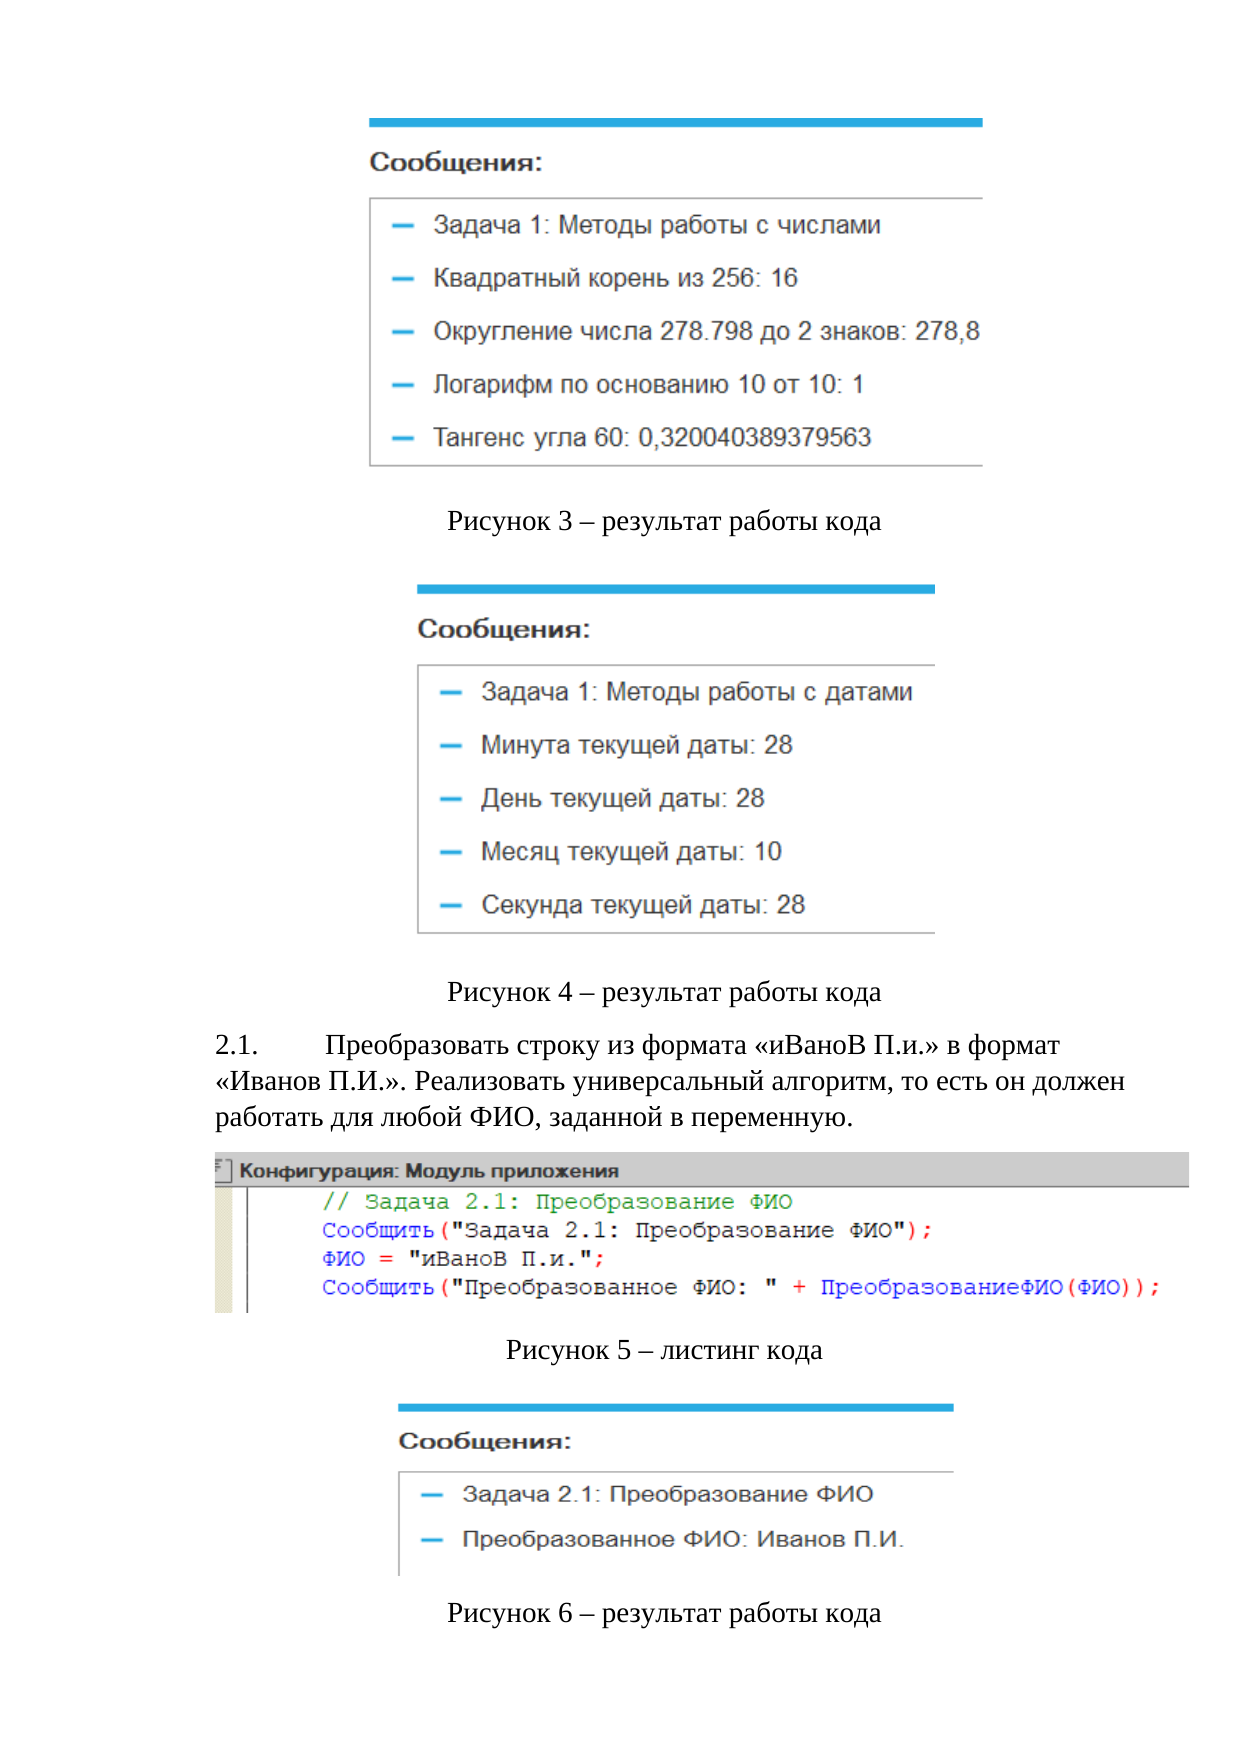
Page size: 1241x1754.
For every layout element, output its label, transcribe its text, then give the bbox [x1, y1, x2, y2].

text Рисунок 4 – результат работы кода [177, 974, 1152, 1008]
text 2.1. Преобразовать строку из формата «иВаноВ П.и.» в формат «Иванов П.И.». Реализовать универсальный алгоритм, то есть он должен работать для любой ФИО, заданной в переменную. [215, 1027, 1152, 1133]
text Рисунок 6 – результат работы кода [177, 1595, 1152, 1628]
text Рисунок 5 – листинг кода [177, 1332, 1152, 1365]
picture [346, 118, 983, 484]
picture [394, 555, 935, 956]
text Рисунок 3 – результат работы кода [177, 503, 1152, 536]
picture [375, 1384, 954, 1576]
picture [214, 1152, 1190, 1313]
